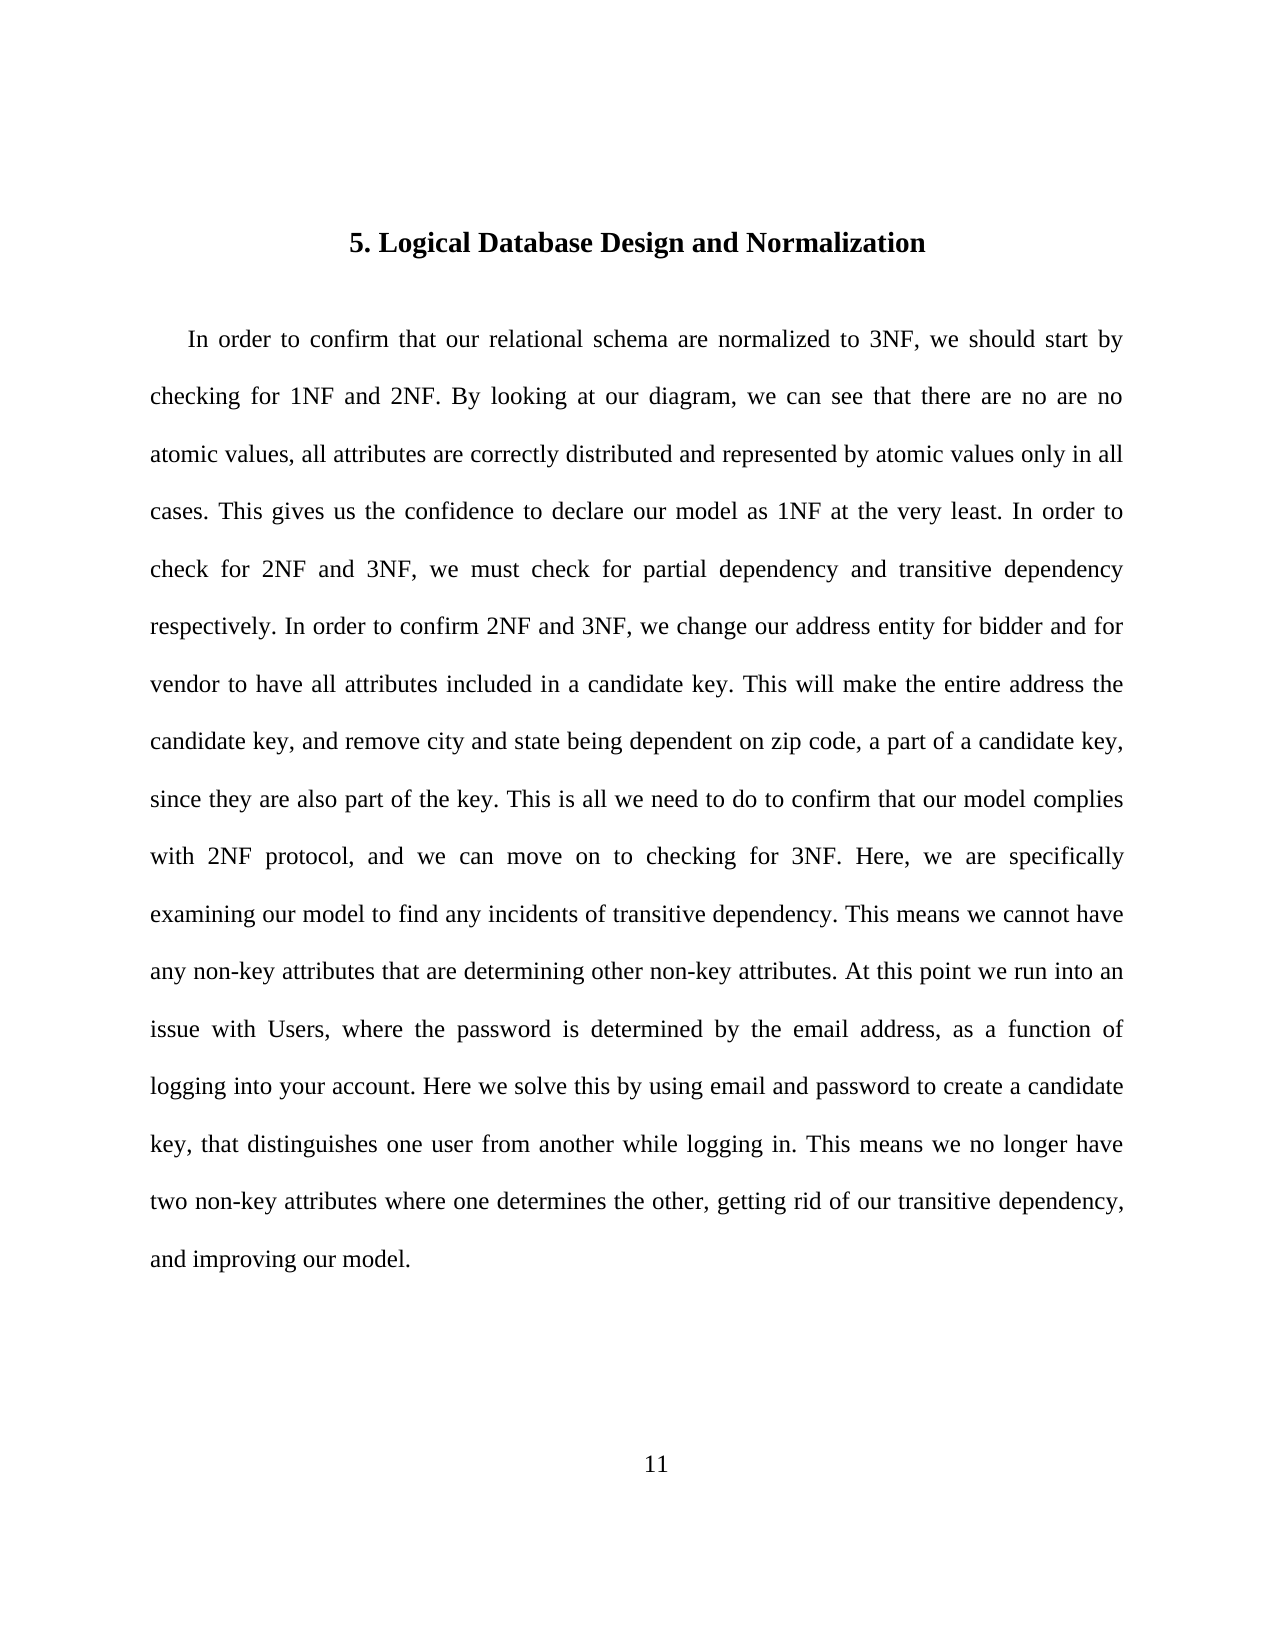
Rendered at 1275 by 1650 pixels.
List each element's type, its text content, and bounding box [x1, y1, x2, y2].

text In order to confirm that our relational schema are normalized to 3NF, we should start by checking for 1NF and 2NF. By looking at our diagram, we can see that there are no are no atomic values, all attributes are correctly distributed and represented by atomic values only in all cases. This gives us the confidence to declare our model as 1NF at the very least. In order to check for 2NF and 3NF, we must check for partial dependency and transitive dependency respectively. In order to confirm 2NF and 3NF, we change our address entity for bidder and for vendor to have all attributes included in a candidate key. This will make the entire address the candidate key, and remove city and state being dependent on zip code, a part of a candidate key, since they are also part of the key. This is all we need to do to confirm that our model complies with 2NF protocol, and we can move on to checking for 3NF. Here, we are specifically examining our model to find any incidents of transitive dependency. This means we cannot have any non-key attributes that are determining other non-key attributes. At this point we run into an issue with Users, where the password is determined by the email address, as a function of logging into your account. Here we solve this by using email and password to create a candidate key, that distinguishes one user from another while logging in. This means we no longer have two non-key attributes where one determines the other, getting rid of our transitive dependency, and improving our model. [150, 324, 1125, 1273]
subtitle 5. Logical Database Design and Normalization [150, 226, 1125, 259]
